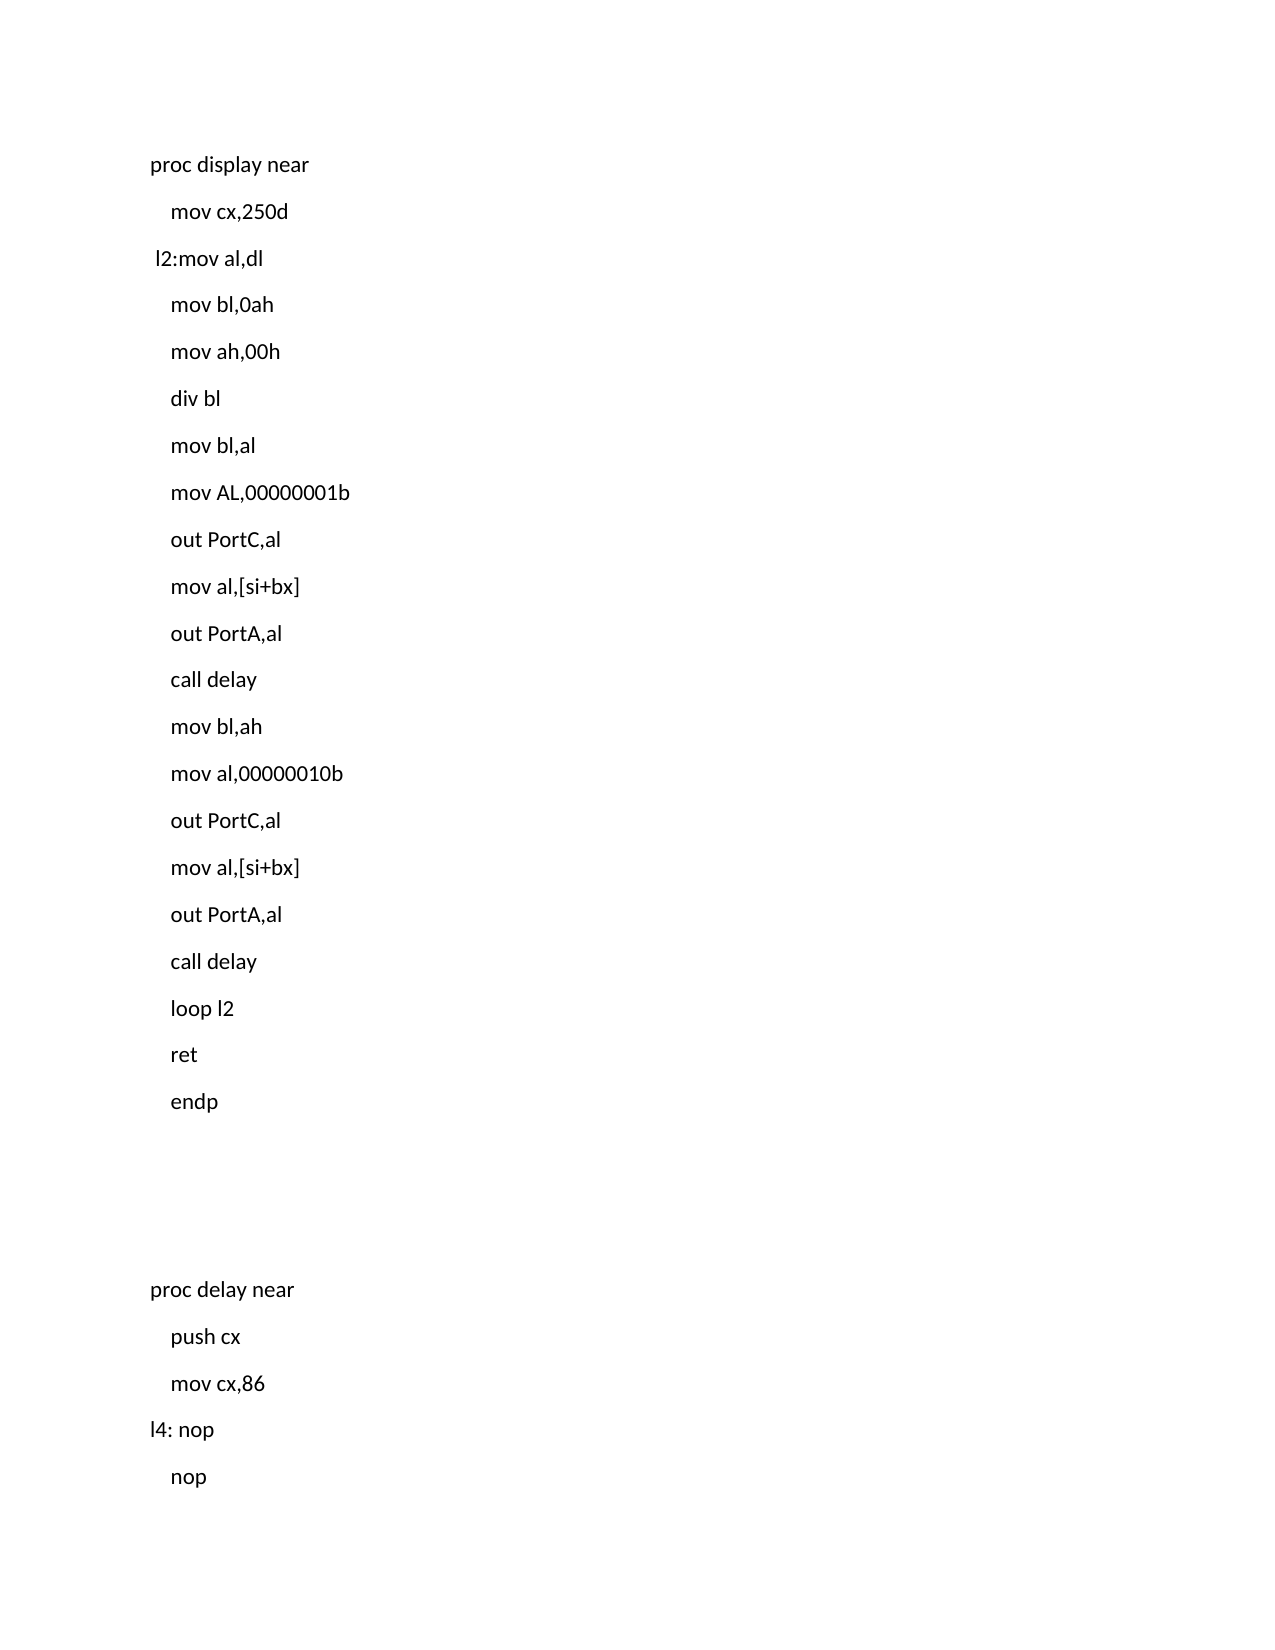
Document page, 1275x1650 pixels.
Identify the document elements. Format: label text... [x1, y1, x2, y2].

text mov al,00000010b [150, 759, 1125, 787]
text ret [150, 1041, 1125, 1069]
text push cx [150, 1322, 1125, 1350]
text out PortC,al [150, 806, 1125, 834]
text l4: nop [150, 1416, 1125, 1444]
text out PortA,al [150, 619, 1125, 647]
text proc display near [150, 150, 1125, 178]
text out PortC,al [150, 525, 1125, 553]
text l2:mov al,dl [150, 244, 1125, 272]
text mov cx,250d [150, 197, 1125, 225]
text mov al,[si+bx] [150, 853, 1125, 881]
text proc delay near [150, 1275, 1125, 1303]
text mov ah,00h [150, 337, 1125, 366]
text div bl [150, 384, 1125, 412]
text mov bl,0ah [150, 291, 1125, 319]
text mov cx,86 [150, 1369, 1125, 1397]
text mov bl,al [150, 431, 1125, 459]
text loop l2 [150, 994, 1125, 1022]
text mov al,[si+bx] [150, 572, 1125, 600]
text mov bl,ah [150, 712, 1125, 741]
text nop [150, 1462, 1125, 1491]
text mov AL,00000001b [150, 478, 1125, 506]
text out PortA,al [150, 900, 1125, 928]
text endp [150, 1087, 1125, 1116]
text call delay [150, 666, 1125, 694]
text call delay [150, 947, 1125, 975]
